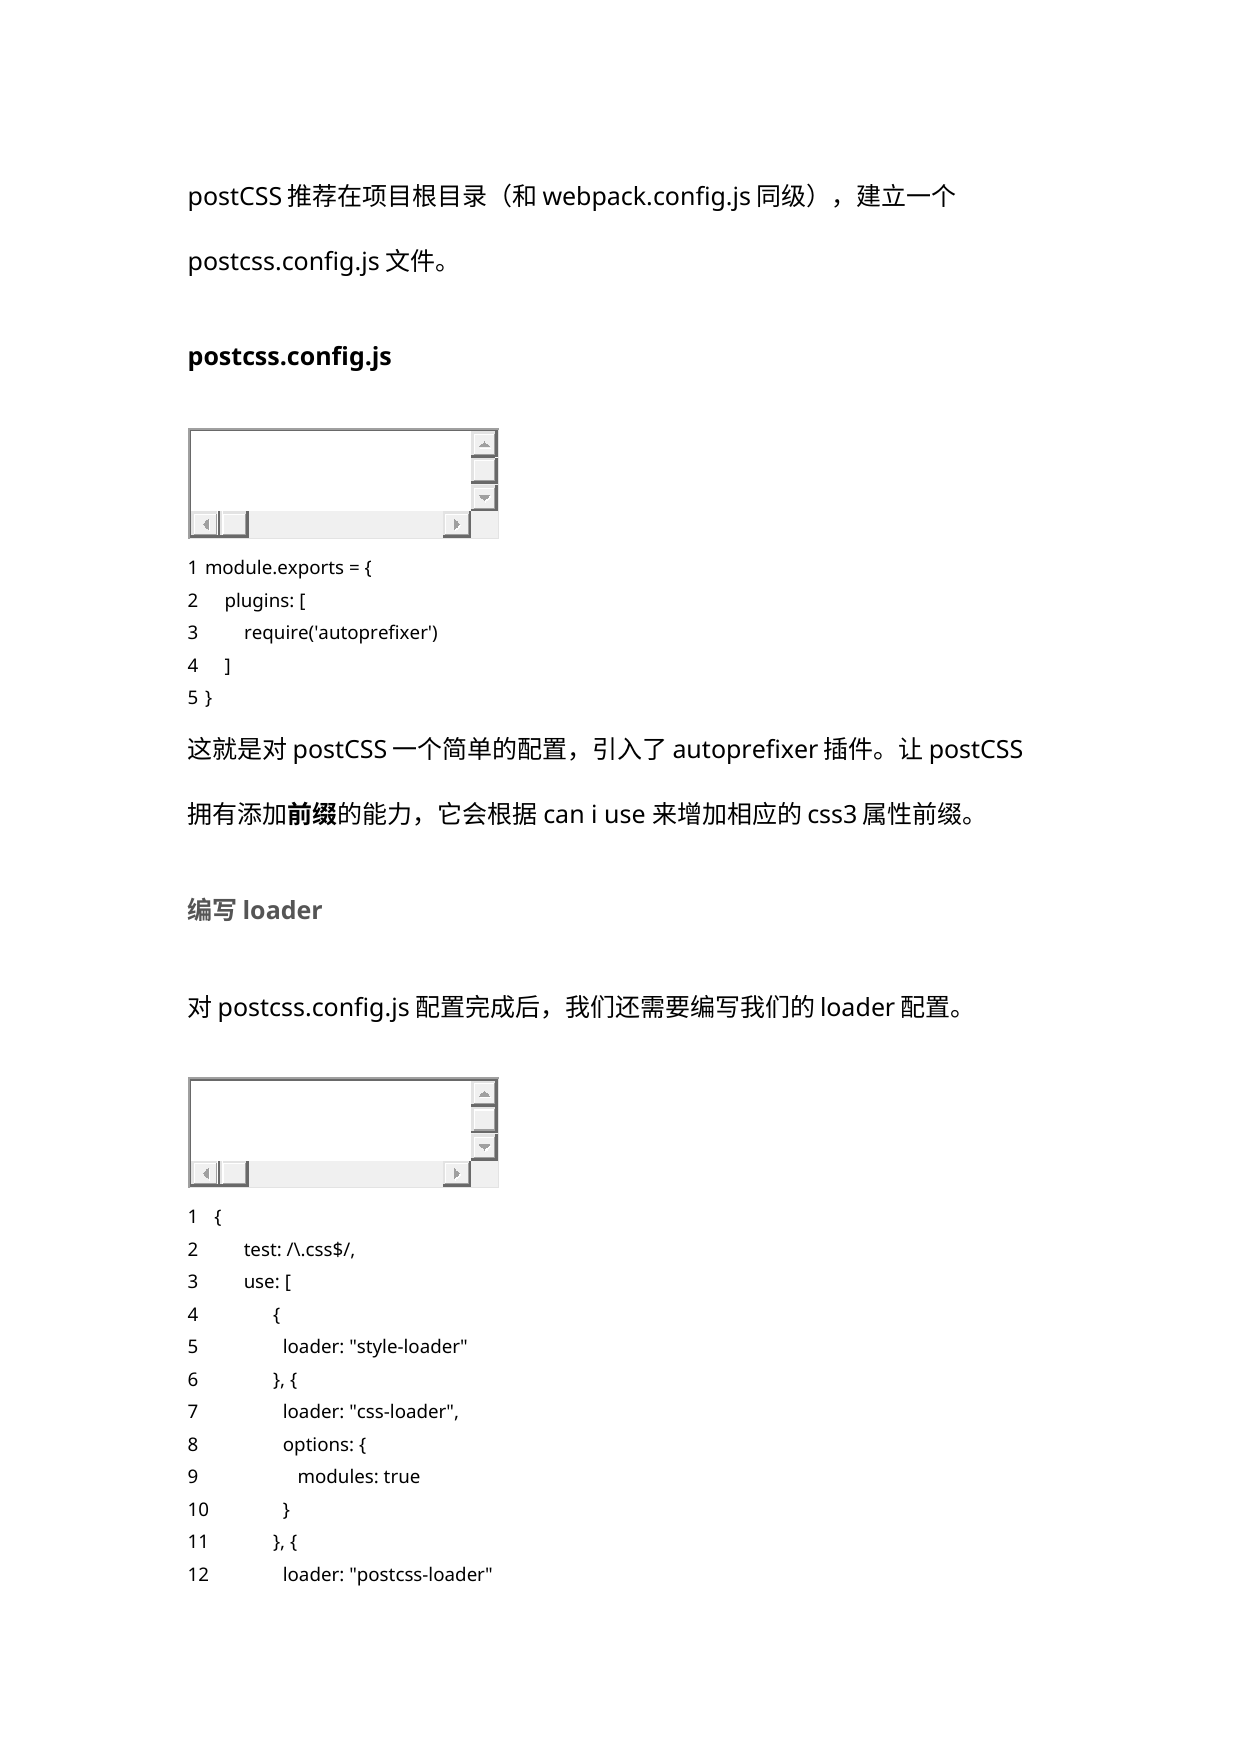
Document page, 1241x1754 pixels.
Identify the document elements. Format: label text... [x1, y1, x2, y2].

text 对postcss.config.js配置完成后，我们还需要编写我们的loader配置。 [187, 973, 1053, 1038]
text postCSS推荐在项目根目录（和webpack.config.js同级），建立一个postcss.config.js文件。 [187, 162, 1053, 292]
table_header module.exports = { plugins: [ require('autoprefixer') ] } [203, 550, 1061, 715]
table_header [213, 1199, 1061, 1592]
table_header 1 2 3 4 5 [186, 550, 203, 715]
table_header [186, 1199, 212, 1592]
text 编写loader [187, 876, 1053, 941]
text postcss.config.js [187, 323, 1053, 388]
text 这就是对postCSS一个简单的配置，引入了autoprefixer插件。让postCSS拥有添加前缀的能力，它会根据 can i use 来增加相应的css3属性前缀。 [187, 715, 1053, 845]
